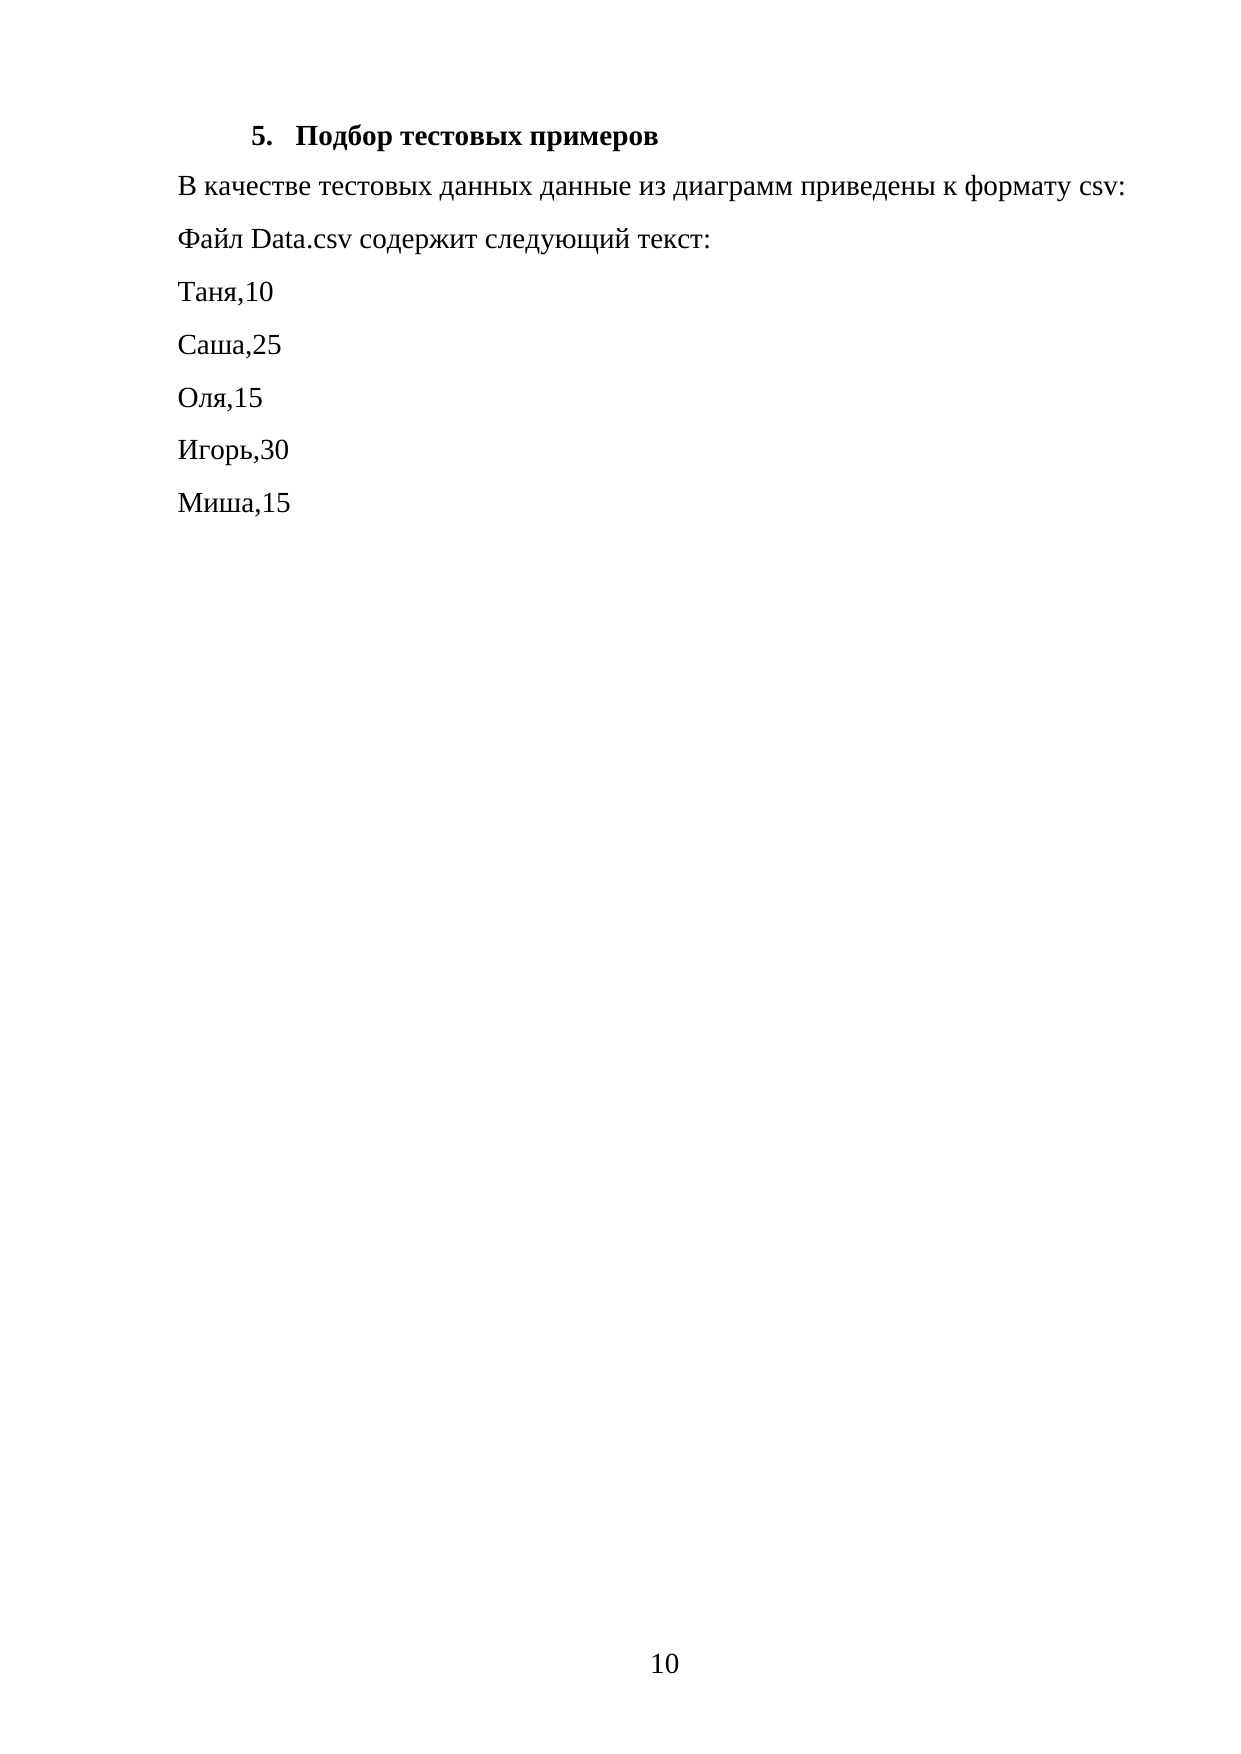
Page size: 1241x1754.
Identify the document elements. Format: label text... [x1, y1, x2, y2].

list Подбор тестовых примеров [251, 118, 1152, 152]
text Игорь,30 [177, 432, 1152, 466]
text В качестве тестовых данных данные из диаграмм приведены к формату csv: [177, 168, 1152, 202]
text Оля,15 [177, 380, 1152, 413]
text Таня,10 [177, 274, 1152, 308]
text Миша,15 [177, 485, 1152, 519]
text Файл Data.csv содержит следующий текст: [177, 221, 1152, 255]
text Саша,25 [177, 327, 1152, 360]
